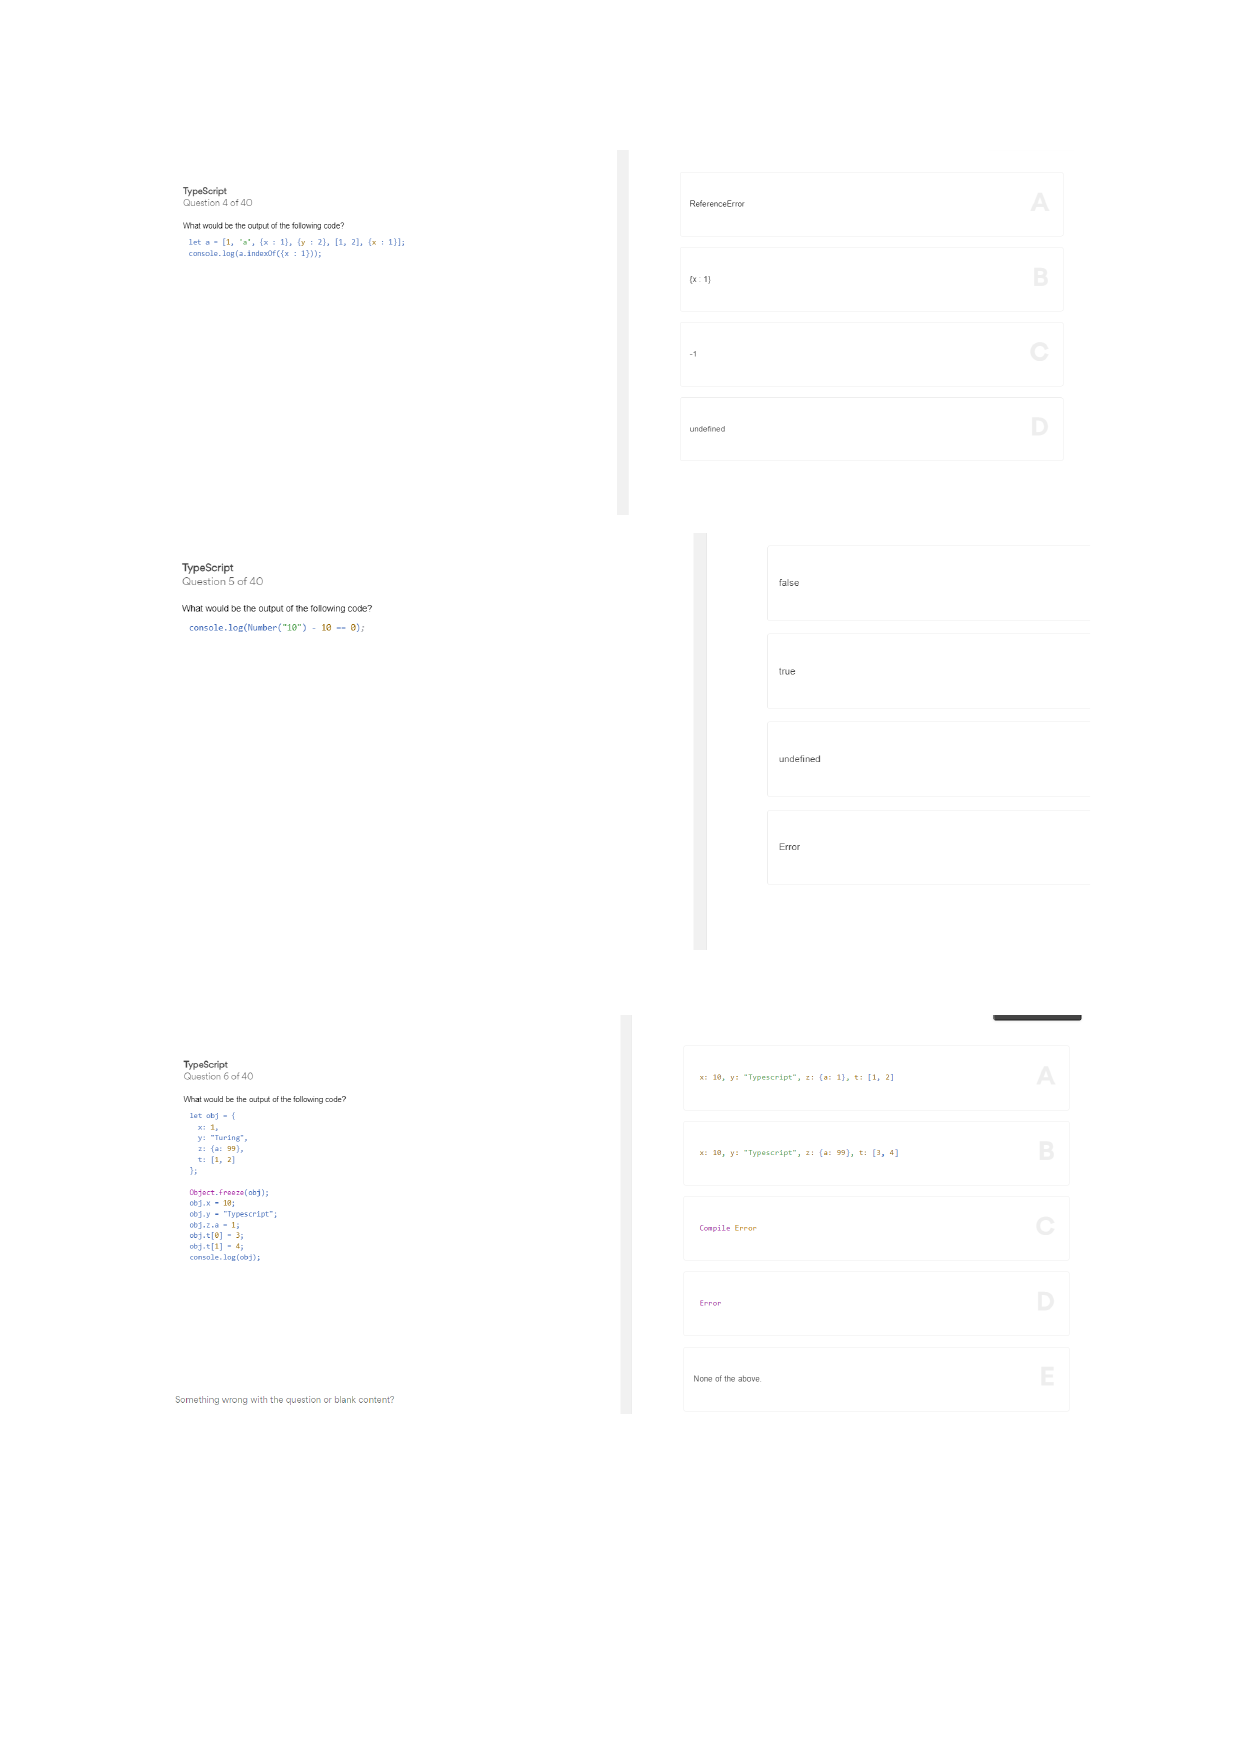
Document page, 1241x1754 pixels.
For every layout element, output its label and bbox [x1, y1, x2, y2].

picture [150, 1015, 1091, 1414]
picture [150, 150, 1091, 515]
picture [150, 533, 1091, 950]
